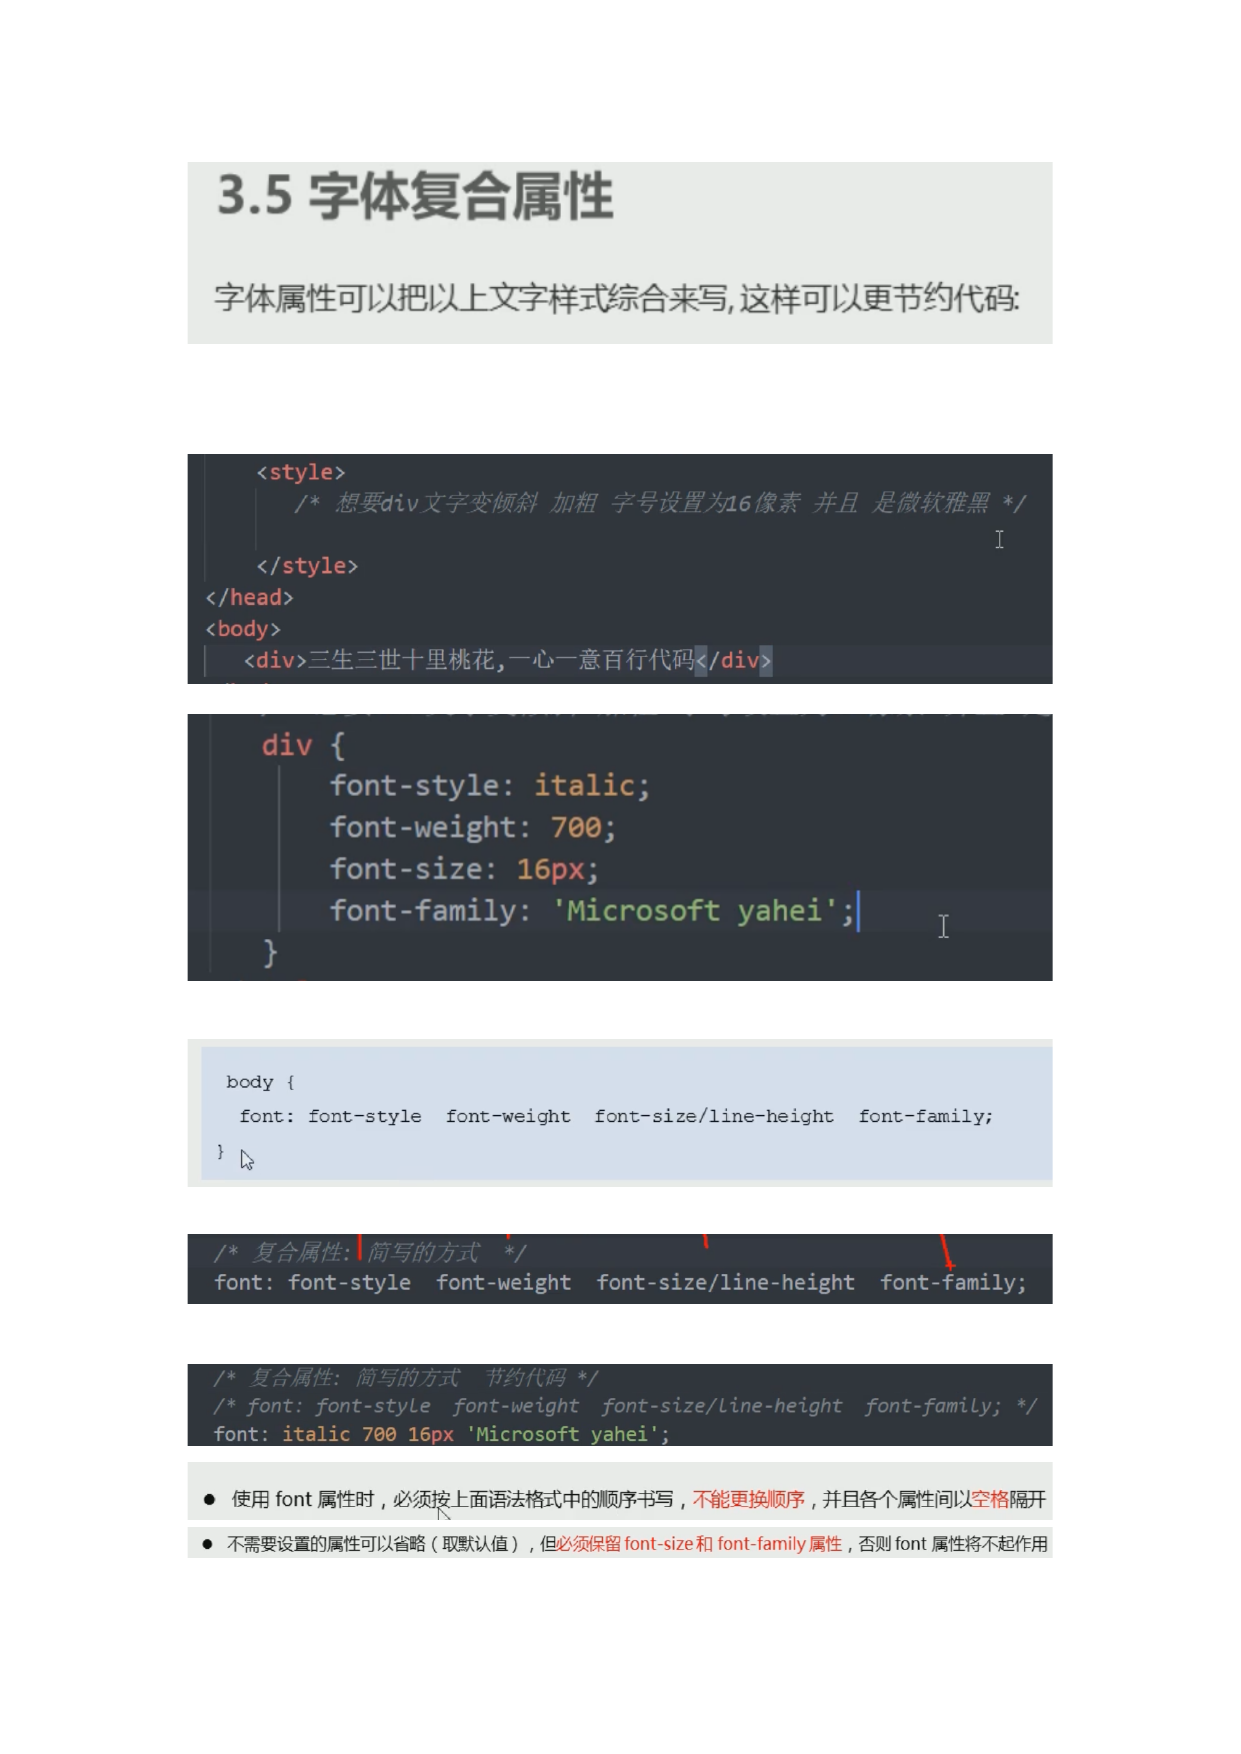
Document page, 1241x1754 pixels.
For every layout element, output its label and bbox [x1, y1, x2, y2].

picture [187, 714, 1053, 981]
picture [187, 1039, 1053, 1187]
picture [187, 162, 1053, 344]
picture [187, 1527, 1053, 1558]
picture [187, 1234, 1053, 1304]
picture [187, 1364, 1053, 1446]
picture [187, 454, 1053, 684]
picture [187, 1462, 1053, 1520]
